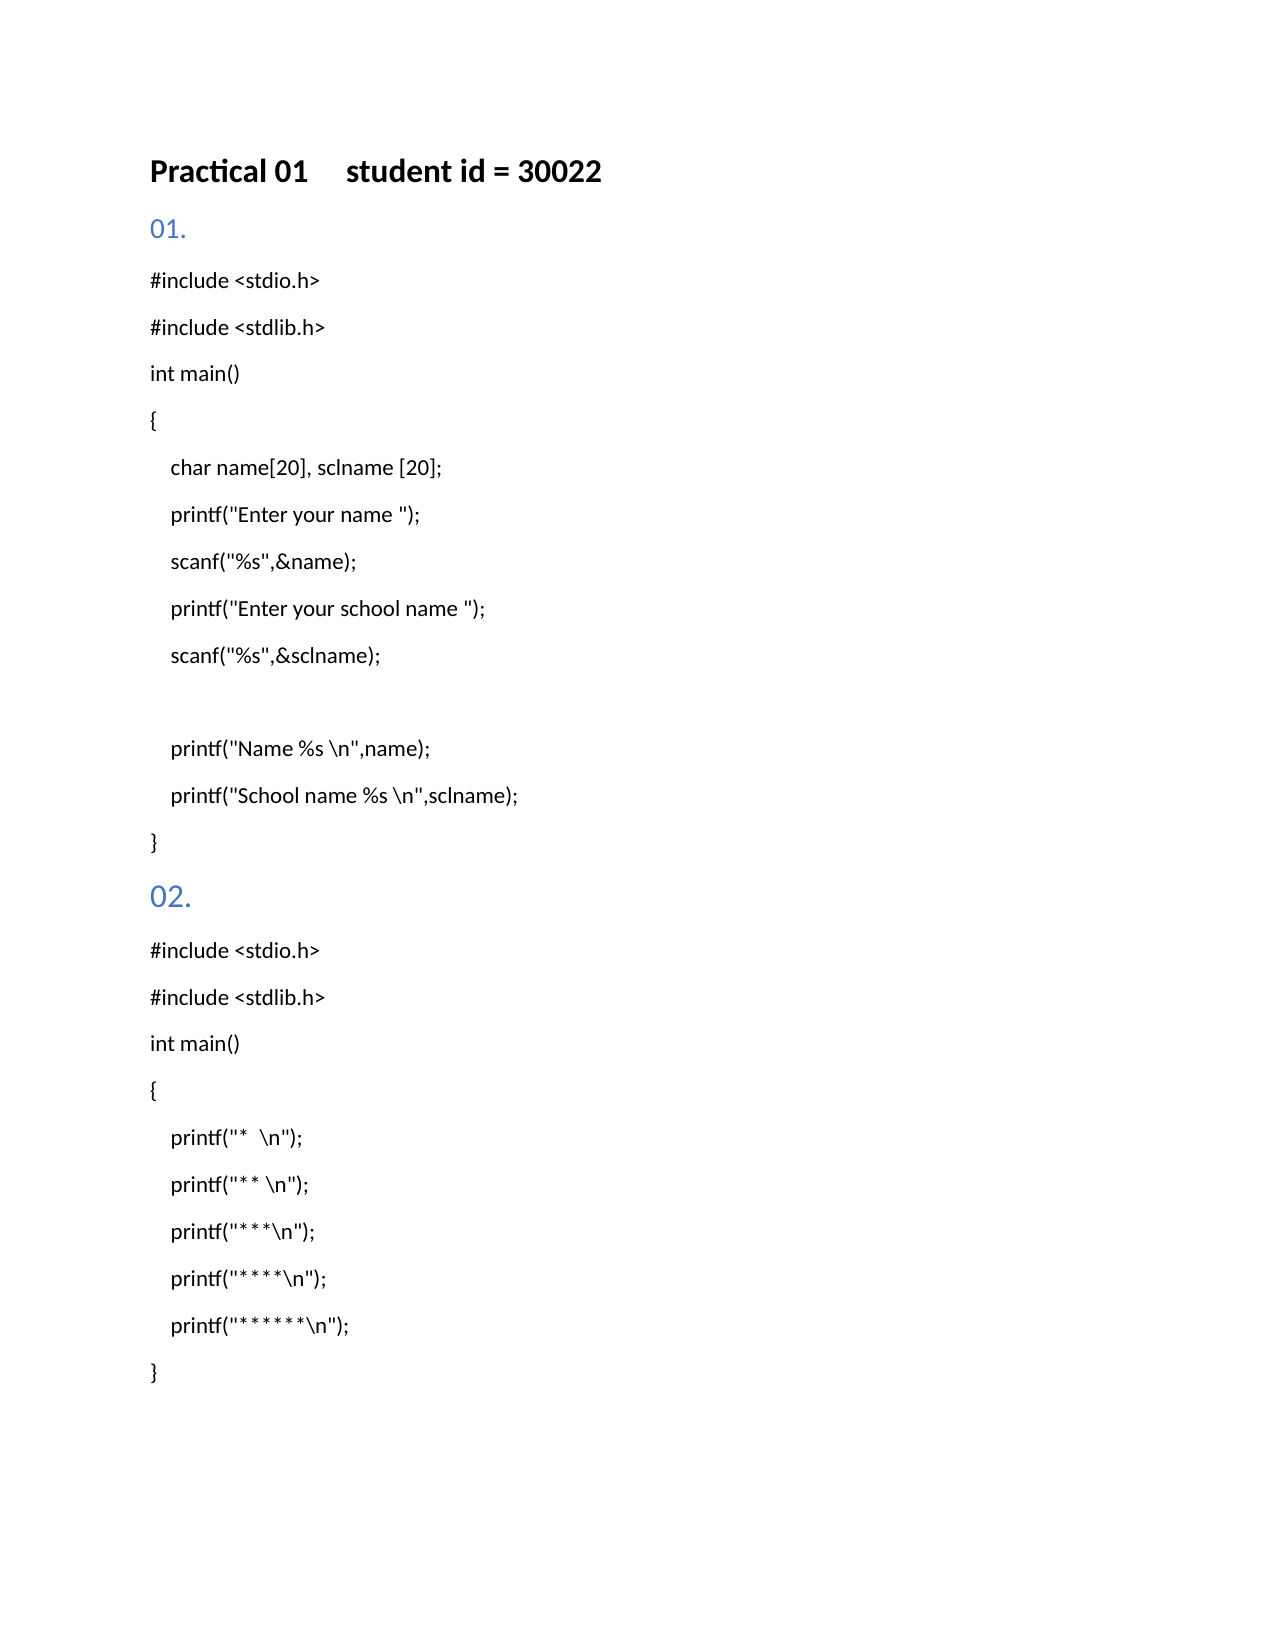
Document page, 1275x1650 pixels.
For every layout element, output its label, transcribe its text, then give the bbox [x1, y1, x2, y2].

text 01. [150, 211, 1125, 246]
text } [150, 828, 1125, 856]
text printf("****\n"); [150, 1264, 1125, 1292]
text { [150, 1076, 1125, 1104]
text #include <stdio.h> [150, 936, 1125, 964]
text scanf("%s",&name); [150, 547, 1125, 575]
text Practical 01 student id = 30022 [150, 150, 1125, 191]
text printf("** \n"); [150, 1170, 1125, 1198]
text scanf("%s",&sclname); [150, 641, 1125, 669]
text #include <stdlib.h> [150, 313, 1125, 341]
text printf("Enter your school name "); [150, 594, 1125, 622]
text char name[20], sclname [20]; [150, 453, 1125, 481]
text int main() [150, 1029, 1125, 1057]
text printf("Enter your name "); [150, 500, 1125, 528]
text printf("* \n"); [150, 1123, 1125, 1151]
text printf("***\n"); [150, 1217, 1125, 1245]
text #include <stdio.h> [150, 266, 1125, 294]
text printf("Name %s \n",name); [150, 734, 1125, 762]
text } [150, 1358, 1125, 1386]
text int main() [150, 359, 1125, 387]
text printf("School name %s \n",sclname); [150, 781, 1125, 809]
text { [150, 406, 1125, 434]
text #include <stdlib.h> [150, 983, 1125, 1011]
text 02. [150, 875, 1125, 916]
text printf("******\n"); [150, 1311, 1125, 1339]
